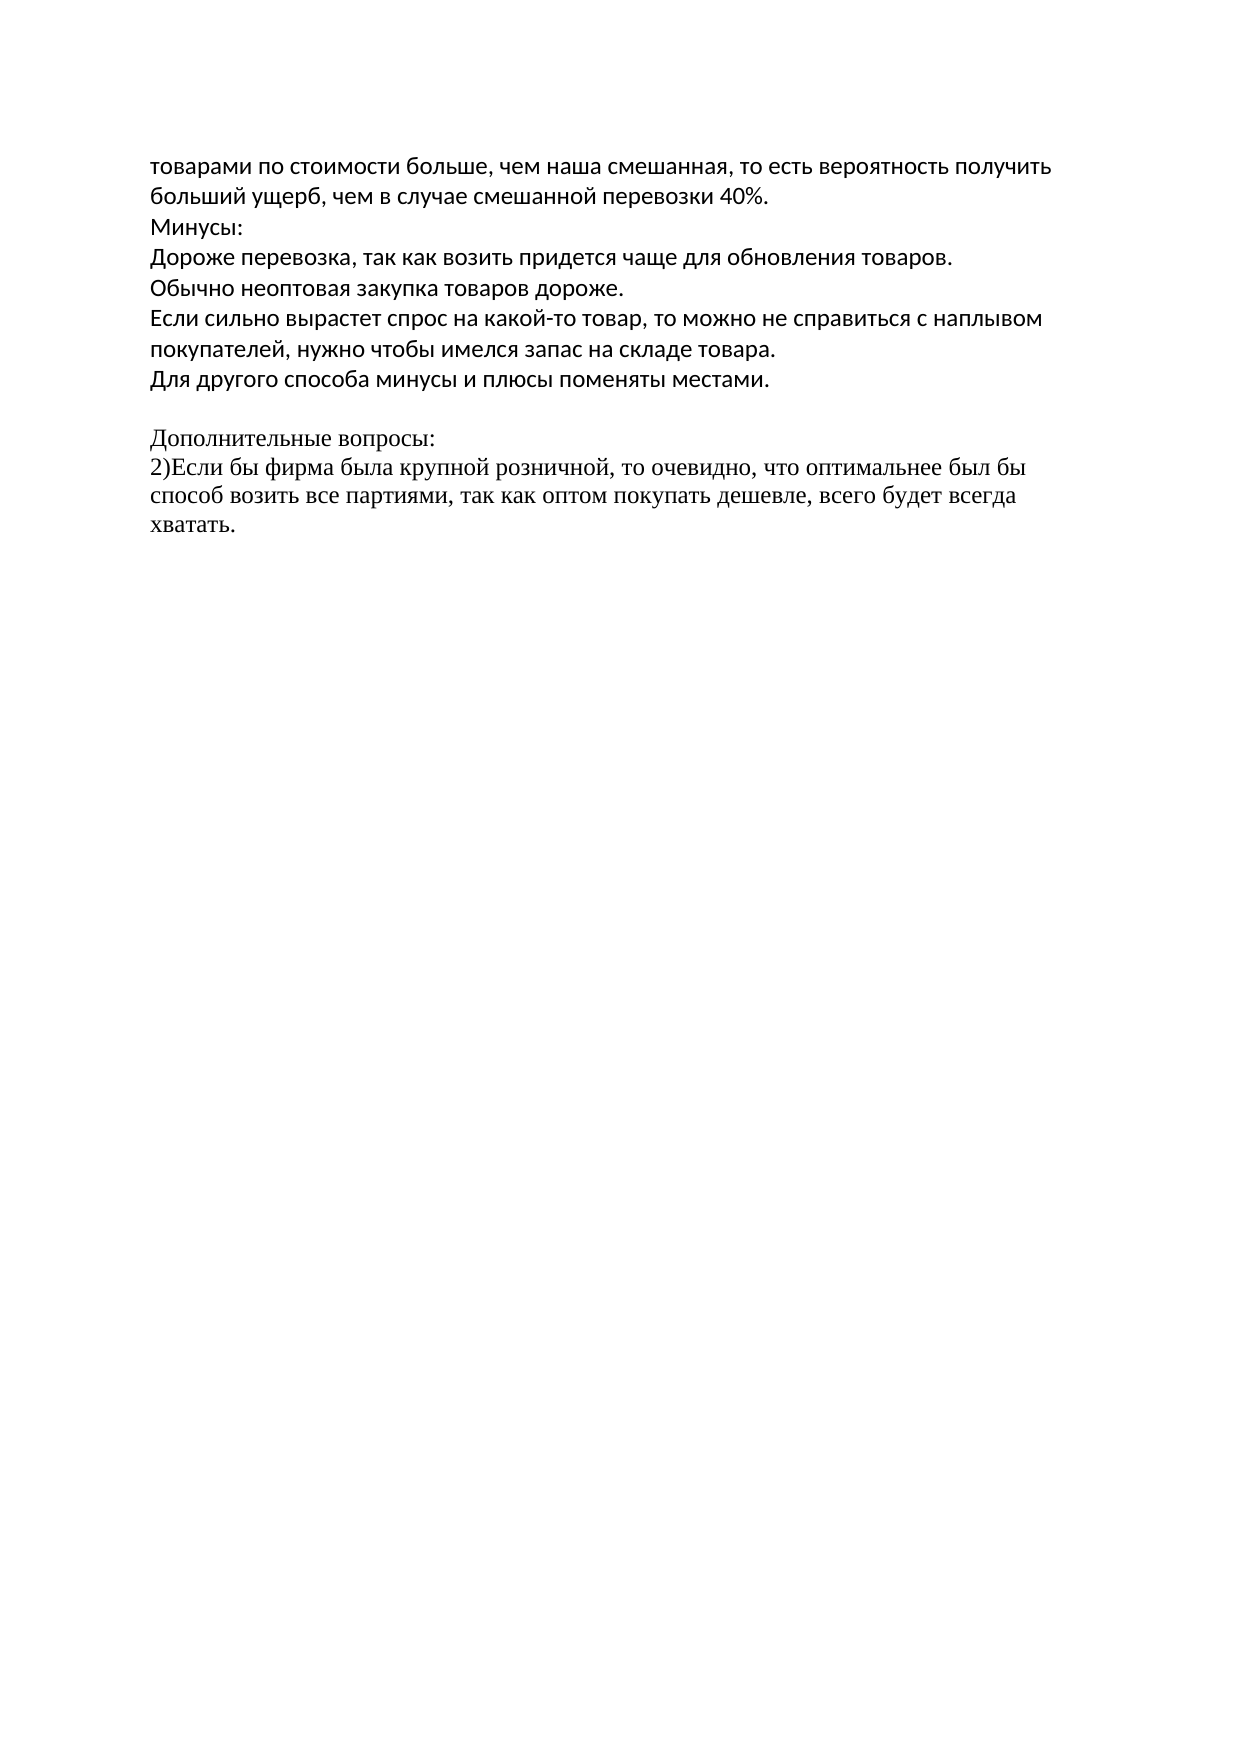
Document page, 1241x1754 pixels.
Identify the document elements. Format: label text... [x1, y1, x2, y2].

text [150, 150, 1090, 211]
text Для другого способа минусы и плюсы поменяты местами. [150, 364, 1090, 394]
text Дороже перевозка, так как возить придется чаще для обновления товаров. [150, 242, 1090, 272]
text Дополнительные вопросы: [150, 423, 1090, 452]
text 2)Если бы фирма была крупной розничной, то очевидно, что оптимальнее был бы способ возить все партиями, так как оптом покупать дешевле, всего будет всегда хватать. [150, 452, 1090, 538]
text Обычно неоптовая закупка товаров дороже. [150, 272, 1090, 303]
text Минусы: [150, 211, 1090, 242]
text Если сильно вырастет спрос на какой-то товар, то можно не справиться с наплывом покупателей, нужно чтобы имелся запас на складе товара. [150, 303, 1090, 364]
